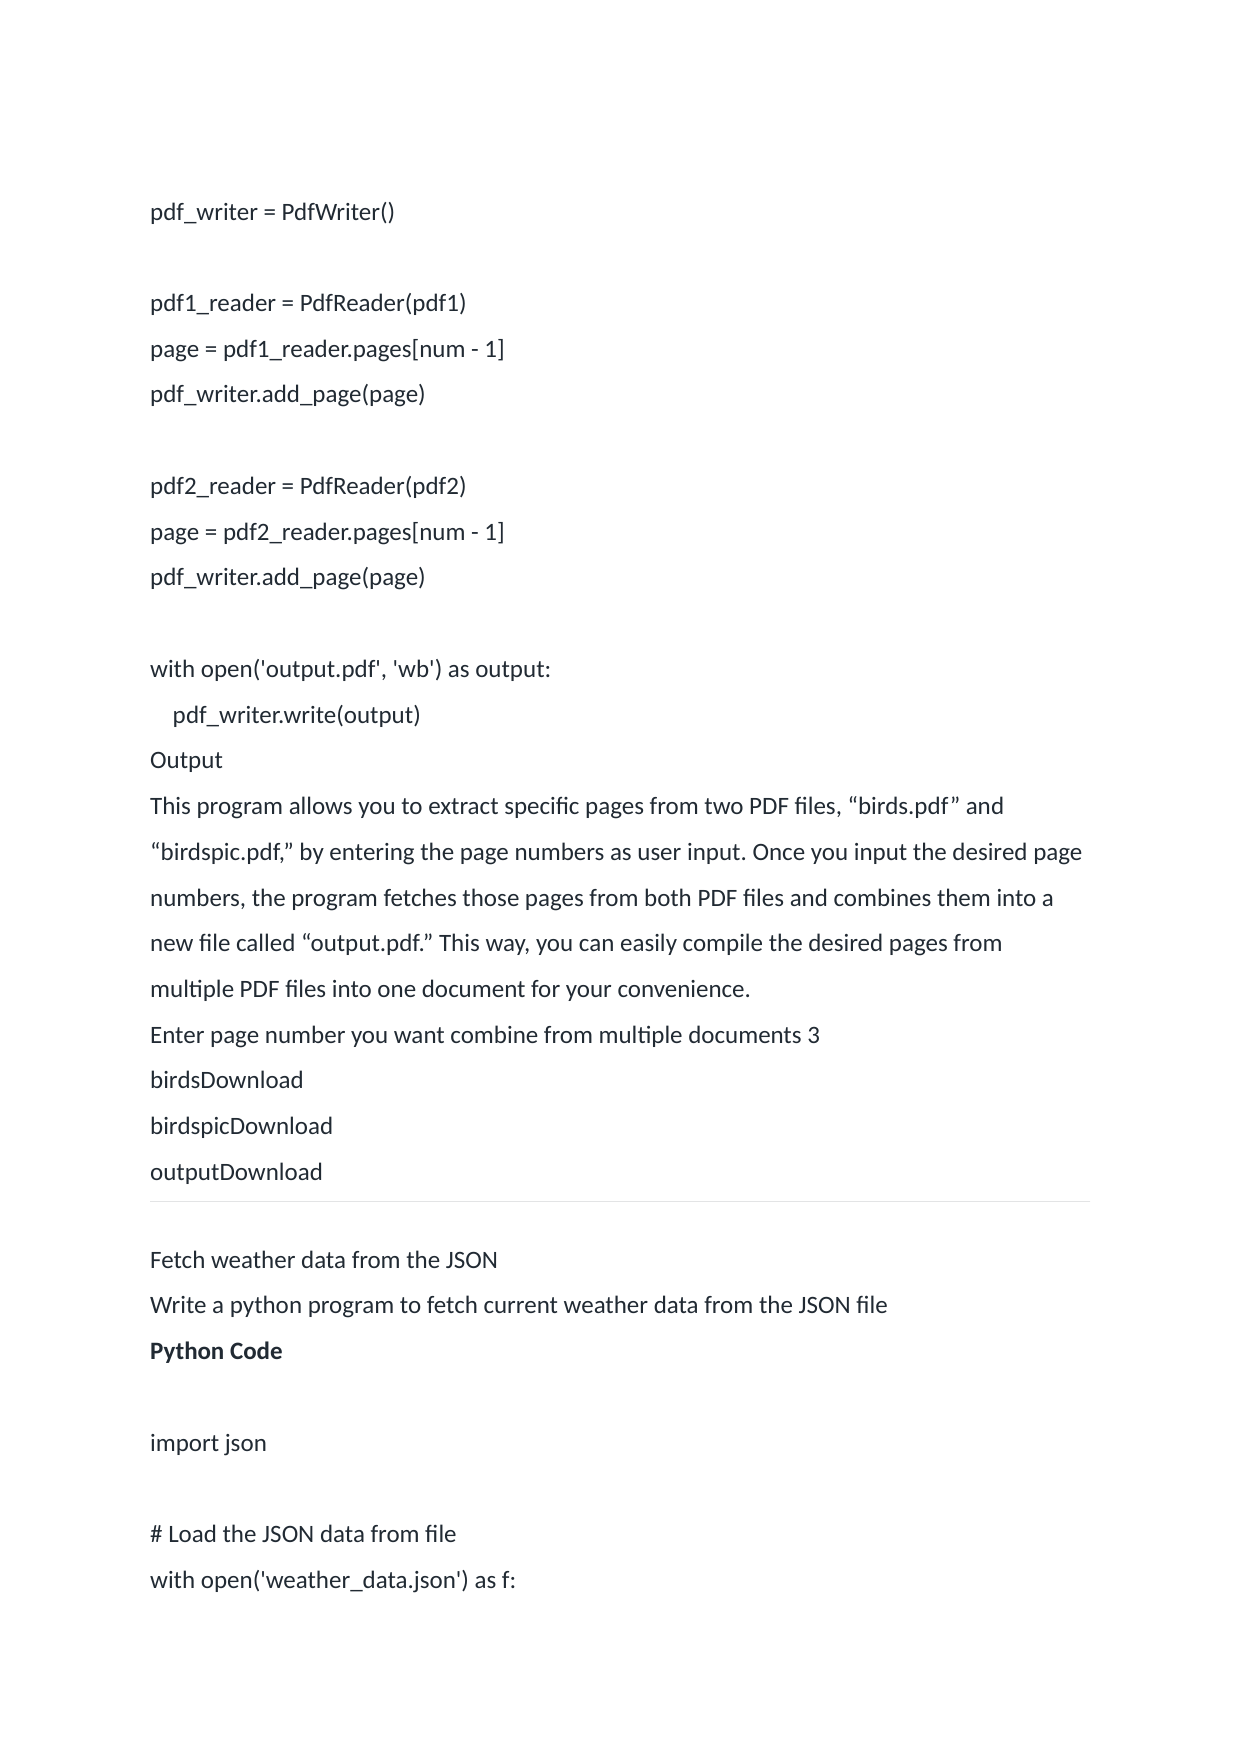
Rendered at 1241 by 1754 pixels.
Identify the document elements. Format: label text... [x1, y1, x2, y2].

text import json [150, 1427, 1090, 1457]
text page = pdf2_reader.pages[num - 1] [150, 516, 1090, 546]
text pdf_writer.add_page(page) [150, 379, 1090, 409]
text This program allows you to extract specific pages from two PDF files, “birds.pdf” and “birdspic.pdf,” by entering the page numbers as user input. Once you input the desired page numbers, the program fetches those pages from both PDF files and combines them into a new file called “output.pdf.” This way, you can easily compile the desired pages from multiple PDF files into one document for your convenience. [150, 790, 1090, 1004]
text outputDownload [150, 1156, 1090, 1187]
text Python Code [150, 1335, 1090, 1366]
text pdf_writer = PdfWriter() [150, 196, 1090, 226]
text pdf1_reader = PdfReader(pdf1) [150, 287, 1090, 318]
text pdf_writer.add_page(page) [150, 562, 1090, 592]
text pdf_writer.write(output) [150, 699, 1090, 729]
text with open('output.pdf', 'wb') as output: [150, 653, 1090, 683]
text Enter page number you want combine from multiple documents 3 [150, 1019, 1090, 1049]
text Write a python program to fetch current weather data from the JSON file [150, 1289, 1090, 1320]
text pdf2_reader = PdfReader(pdf2) [150, 470, 1090, 501]
text page = pdf1_reader.pages[num - 1] [150, 333, 1090, 363]
text birdsDownload [150, 1064, 1090, 1095]
text # Load the JSON data from file [150, 1518, 1090, 1549]
text Output [150, 744, 1090, 775]
text birdspicDownload [150, 1110, 1090, 1141]
text with open('weather_data.json') as f: [150, 1564, 1090, 1594]
text Fetch weather data from the JSON [150, 1244, 1090, 1274]
